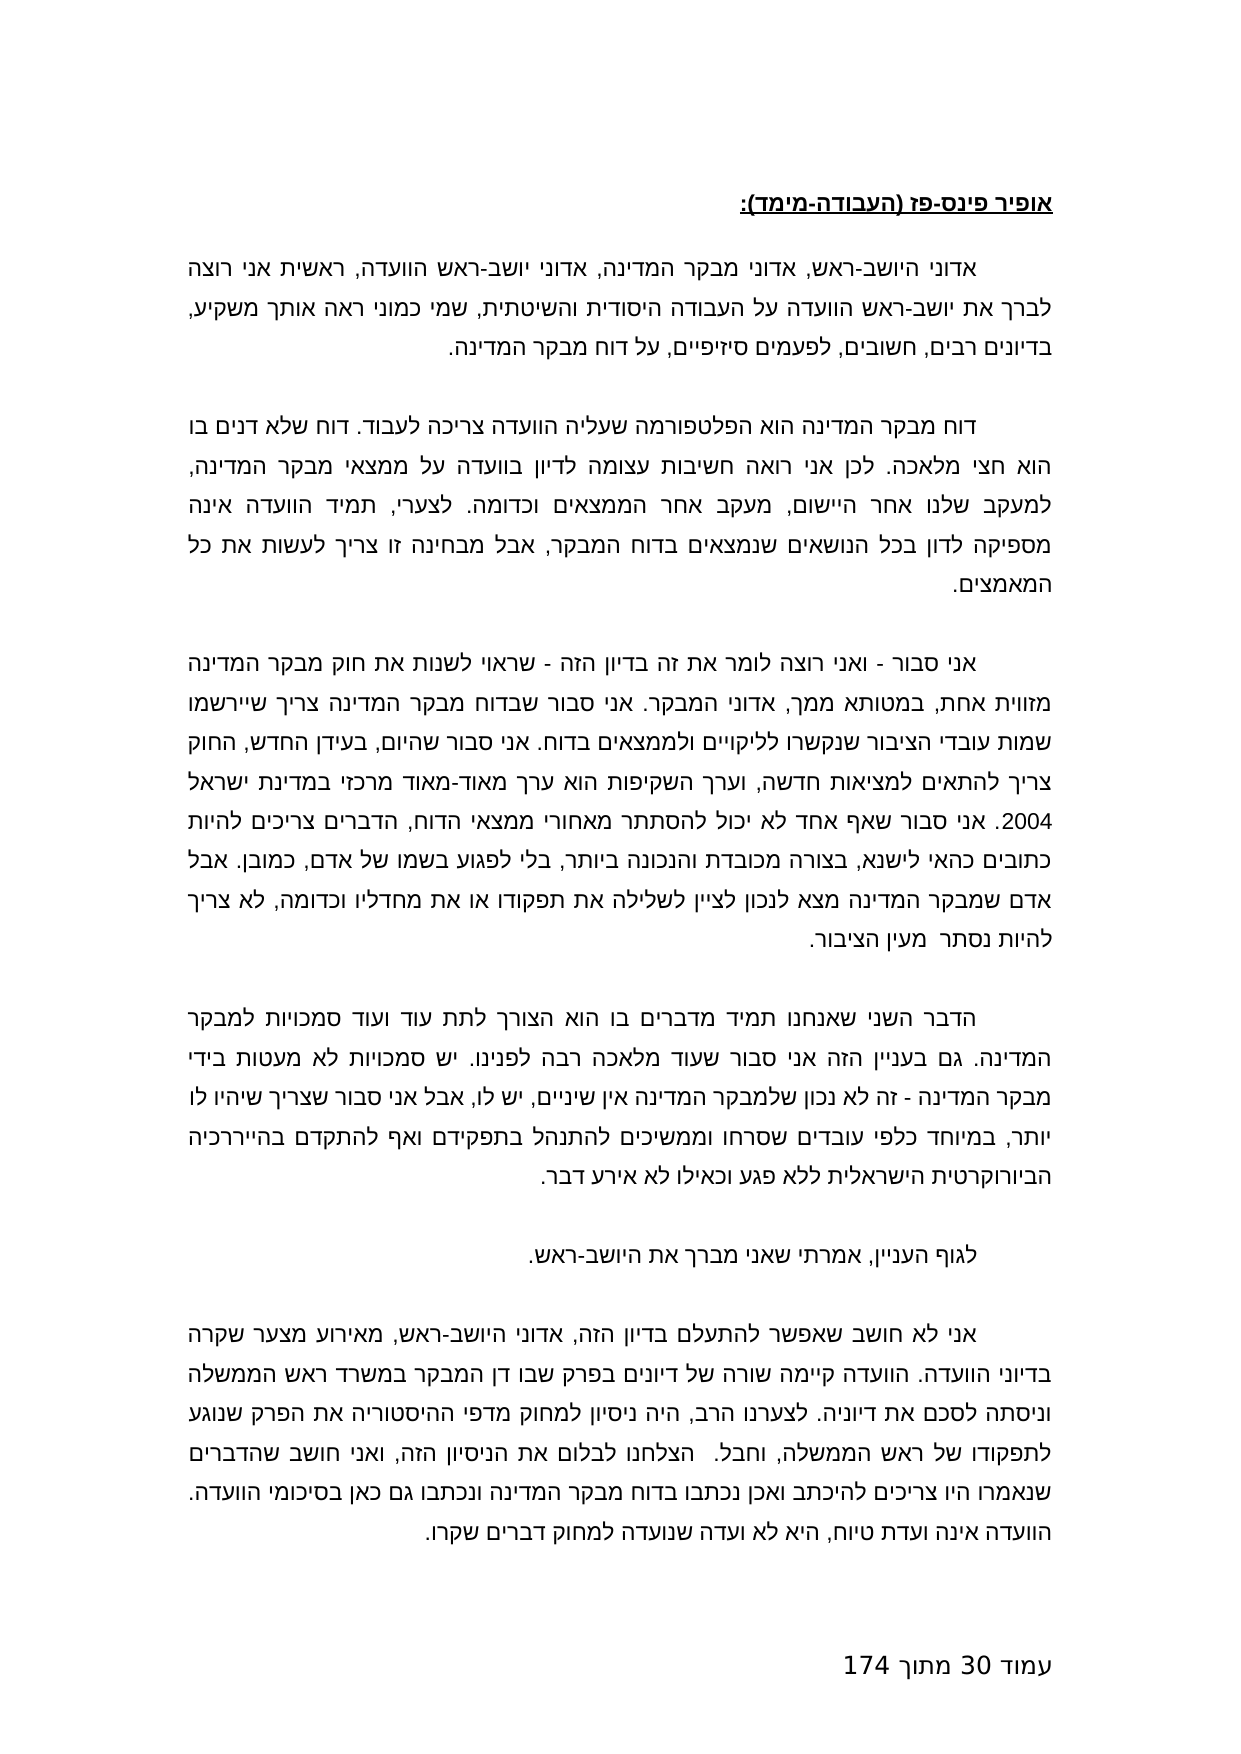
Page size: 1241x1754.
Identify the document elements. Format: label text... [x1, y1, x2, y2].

text אני לא חושב שאפשר להתעלם בדיון הזה, אדוני היושב-ראש, מאירוע מצער שקרה בדיוני הוועדה. הוועדה קיימה שורה של דיונים בפרק שבו דן המבקר במשרד ראש הממשלה וניסתה לסכם את דיוניה. לצערנו הרב, היה ניסיון למחוק מדפי ההיסטוריה את הפרק שנוגע לתפקודו של ראש הממשלה, וחבל. הצלחנו לבלום את הניסיון הזה, ואני חושב שהדברים שנאמרו היו צריכים להיכתב ואכן נכתבו בדוח מבקר המדינה ונכתבו גם כאן בסיכומי הוועדה. הוועדה אינה ועדת טיוח, היא לא ועדה שנועדה למחוק דברים שקרו. [187, 1321, 1053, 1545]
text אדוני היושב-ראש, אדוני מבקר המדינה, אדוני יושב-ראש הוועדה, ראשית אני רוצה לברך את יושב-ראש הוועדה על העבודה היסודית והשיטתית, שמי כמוני ראה אותך משקיע, בדיונים רבים, חשובים, לפעמים סיזיפיים, על דוח מבקר המדינה. [187, 255, 1053, 361]
text דוח מבקר המדינה הוא הפלטפורמה שעליה הוועדה צריכה לעבוד. דוח שלא דנים בו הוא חצי מלאכה. לכן אני רואה חשיבות עצומה לדיון בוועדה על ממצאי מבקר המדינה, למעקב שלנו אחר היישום, מעקב אחר הממצאים וכדומה. לצערי, תמיד הוועדה אינה מספיקה לדון בכל הנושאים שנמצאים בדוח המבקר, אבל מבחינה זו צריך לעשות את כל המאמצים. [187, 413, 1053, 597]
text הדבר השני שאנחנו תמיד מדברים בו הוא הצורך לתת עוד ועוד סמכויות למבקר המדינה. גם בעניין הזה אני סבור שעוד מלאכה רבה לפנינו. יש סמכויות לא מעטות בידי מבקר המדינה - זה לא נכון שלמבקר המדינה אין שיניים, יש לו, אבל אני סבור שצריך שיהיו לו יותר, במיוחד כלפי עובדים שסרחו וממשיכים להתנהל בתפקידם ואף להתקדם בהייררכיה הביורוקרטית הישראלית ללא פגע וכאילו לא אירע דבר. [187, 1005, 1053, 1190]
text לגוף העניין, אמרתי שאני מברך את היושב-ראש. [187, 1242, 1053, 1269]
text אני סבור - ואני רוצה לומר את זה בדיון הזה - שראוי לשנות את חוק מבקר המדינה מזווית אחת, במטותא ממך, אדוני המבקר. אני סבור שבדוח מבקר המדינה צריך שיירשמו שמות עובדי הציבור שנקשרו לליקויים ולממצאים בדוח. אני סבור שהיום, בעידן החדש, החוק צריך להתאים למציאות חדשה, וערך השקיפות הוא ערך מאוד-מאוד מרכזי במדינת ישראל 2004. אני סבור שאף אחד לא יכול להסתתר מאחורי ממצאי הדוח, הדברים צריכים להיות כתובים כהאי לישנא, בצורה מכובדת והנכונה ביותר, בלי לפגוע בשמו של אדם, כמובן. אבל אדם שמבקר המדינה מצא לנכון לציין לשלילה את תפקודו או את מחדליו וכדומה, לא צריך להיות נסתר מעין הציבור. [187, 650, 1053, 953]
text אופיר פינס-פז (העבודה-מימד): [187, 189, 1053, 216]
